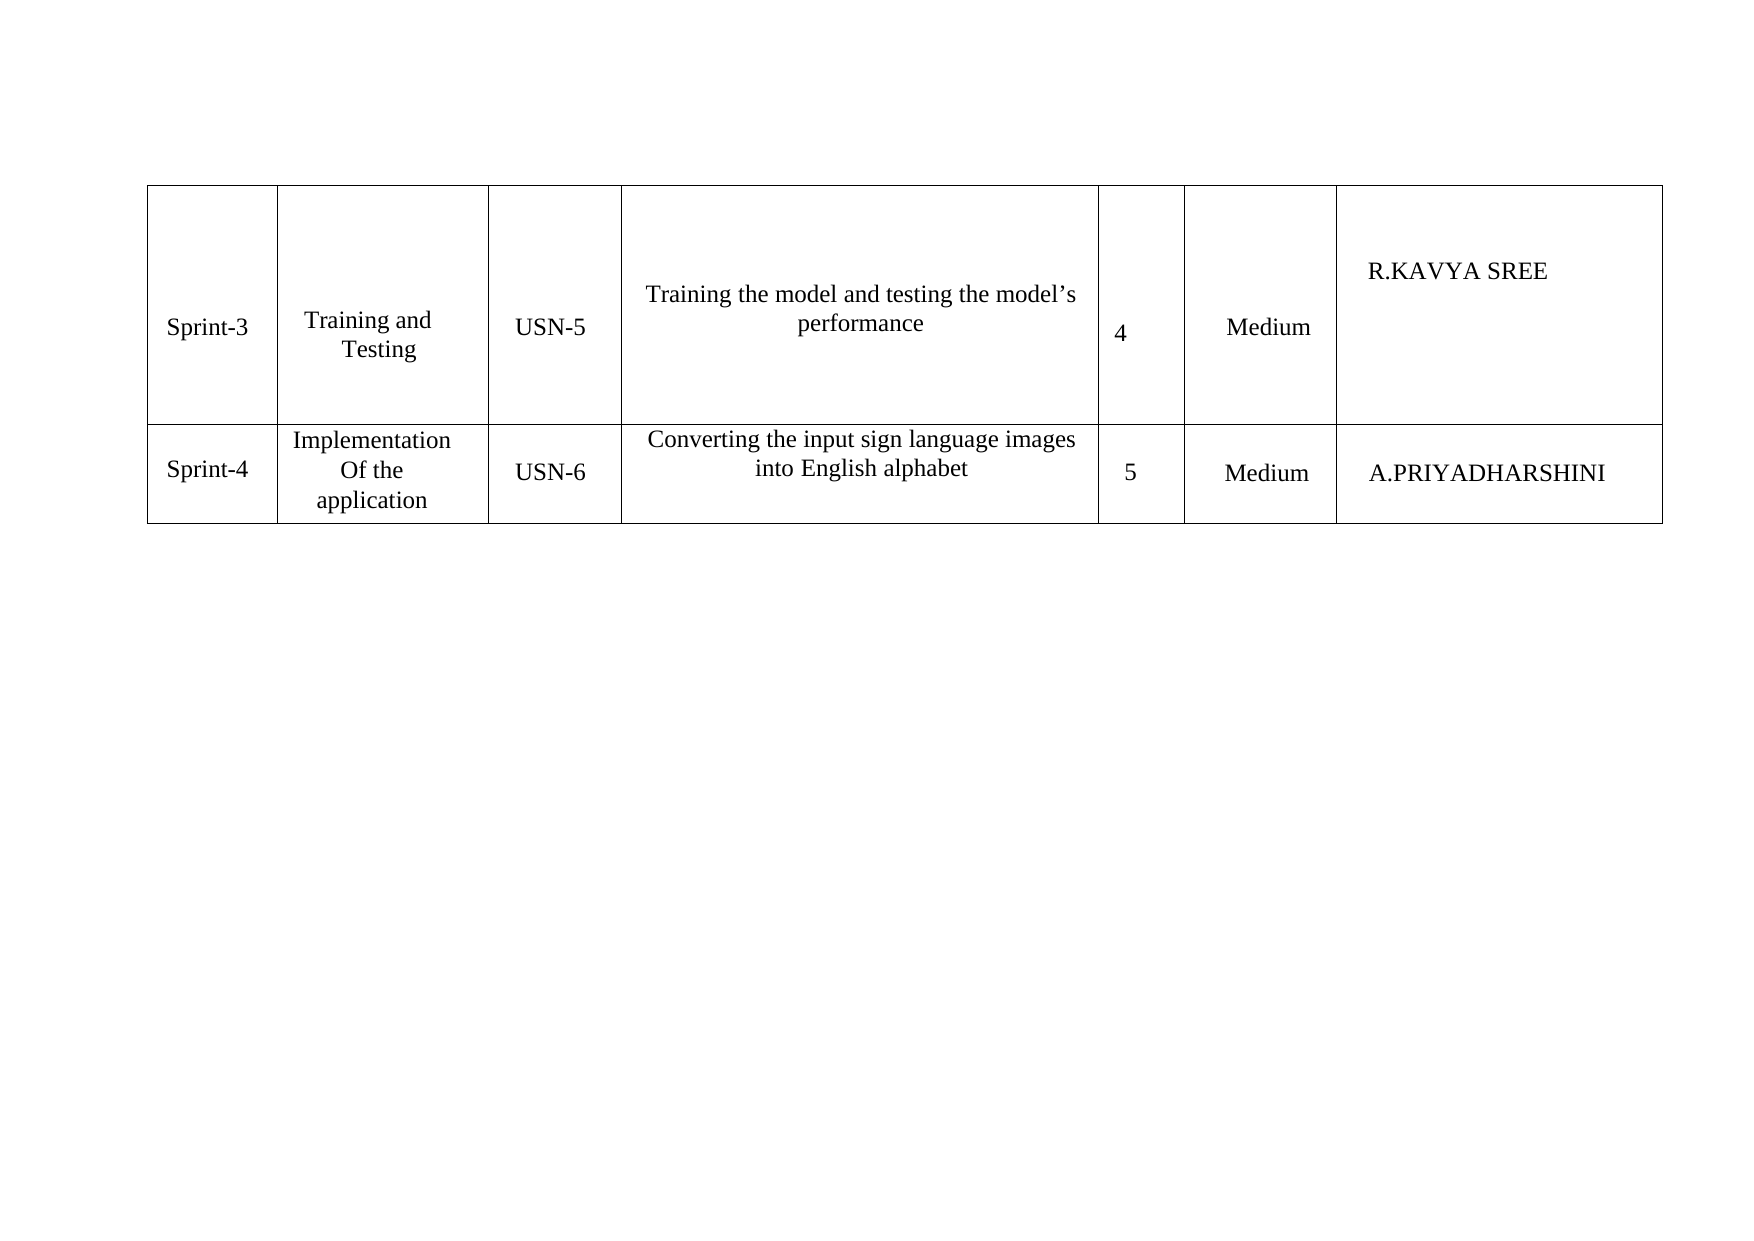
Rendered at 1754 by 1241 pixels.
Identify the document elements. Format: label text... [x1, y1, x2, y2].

table_header USN-5 [489, 186, 621, 424]
table_header Training and Testing [278, 186, 488, 424]
table_header Sprint-3 [148, 186, 277, 424]
table_cell A.PRIYADHARSHINI [1337, 425, 1662, 523]
table_cell Sprint-4 [148, 425, 277, 523]
table_header Training the model and testing the model’s performance [622, 186, 1098, 424]
table_cell USN-6 [489, 425, 621, 523]
table_header 4 [1099, 186, 1184, 424]
table_header Medium [1185, 186, 1336, 424]
table_cell 5 [1099, 425, 1184, 523]
table_cell Converting the input sign language images into English alphabet [622, 425, 1098, 523]
table_cell Medium [1185, 425, 1336, 523]
table_cell Implementation Of the application [278, 425, 488, 523]
table_header R.KAVYA SREE [1337, 186, 1662, 424]
